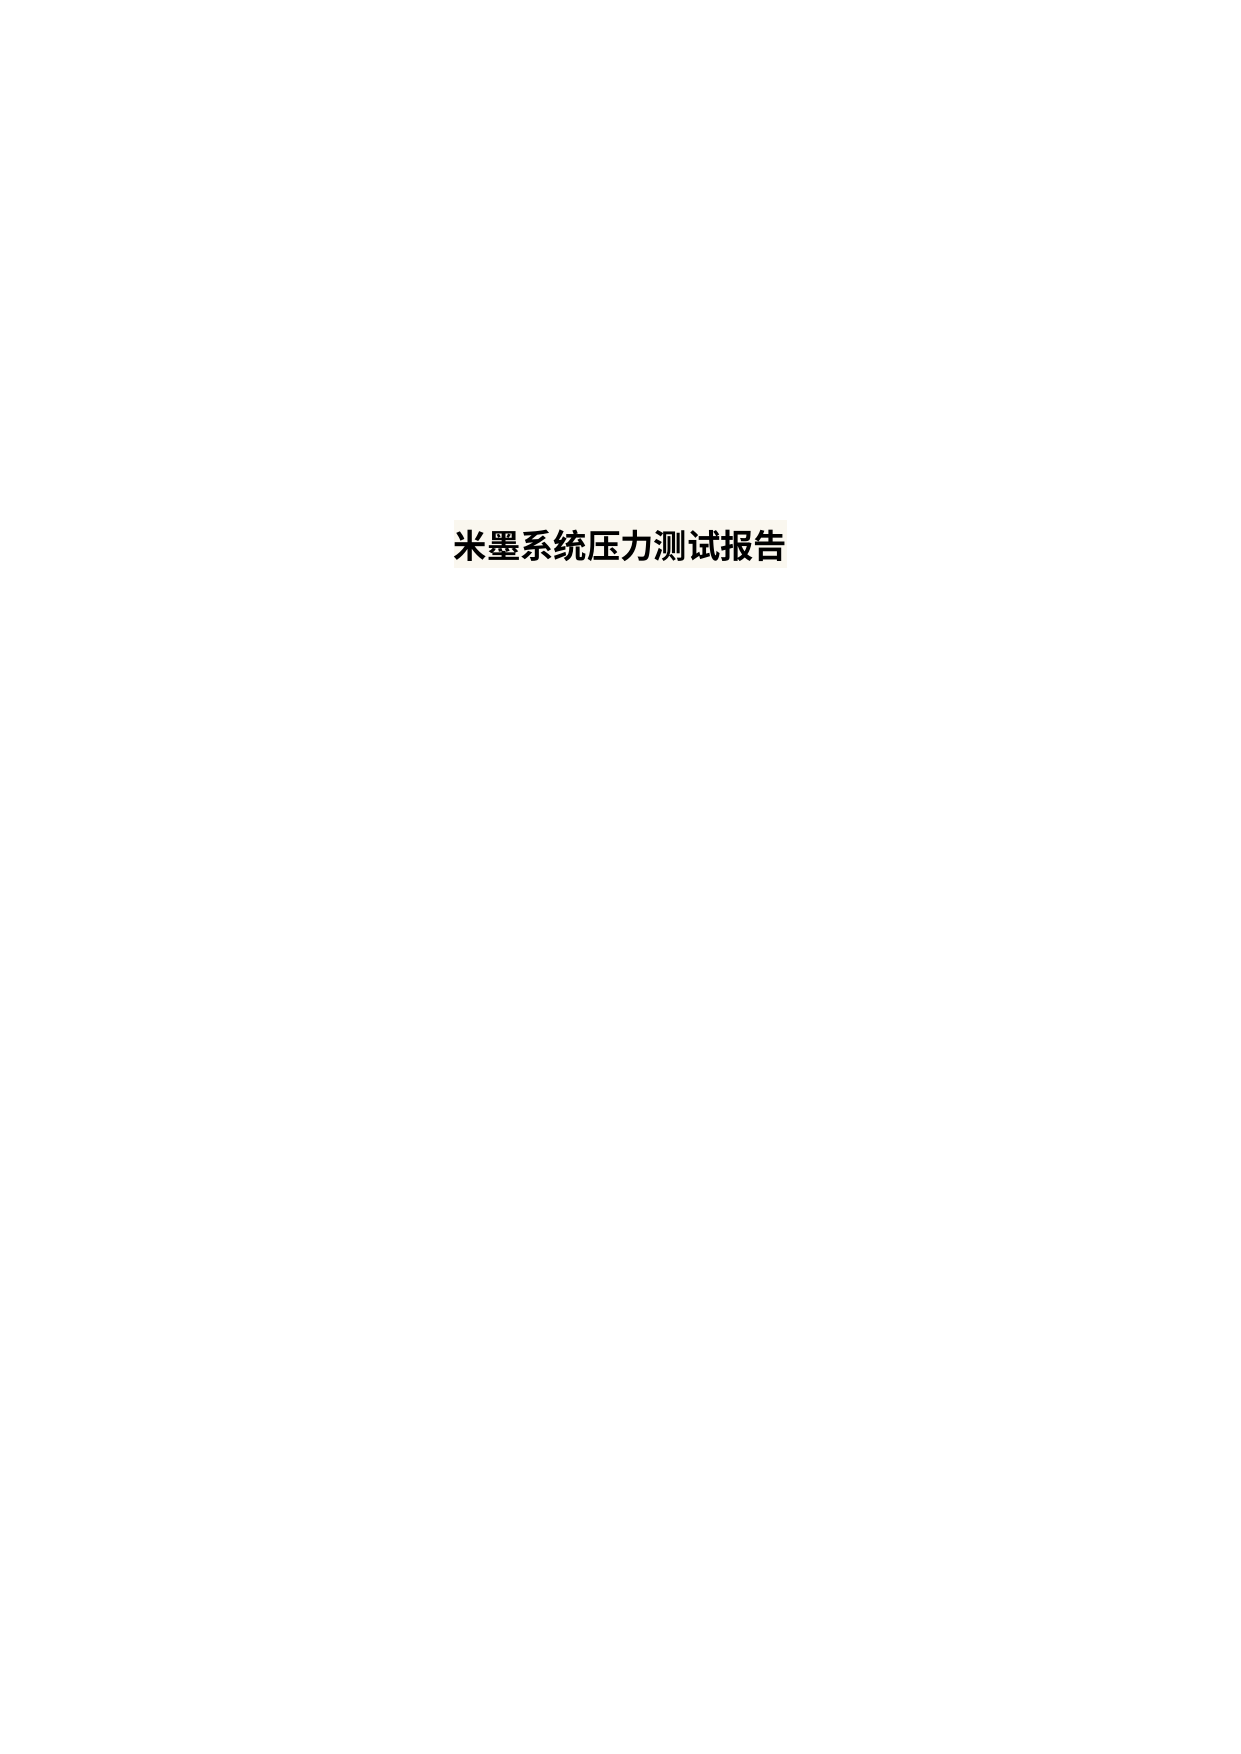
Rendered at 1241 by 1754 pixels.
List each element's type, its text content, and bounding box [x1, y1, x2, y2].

title 米墨系统压力测试报告 [187, 512, 1053, 577]
